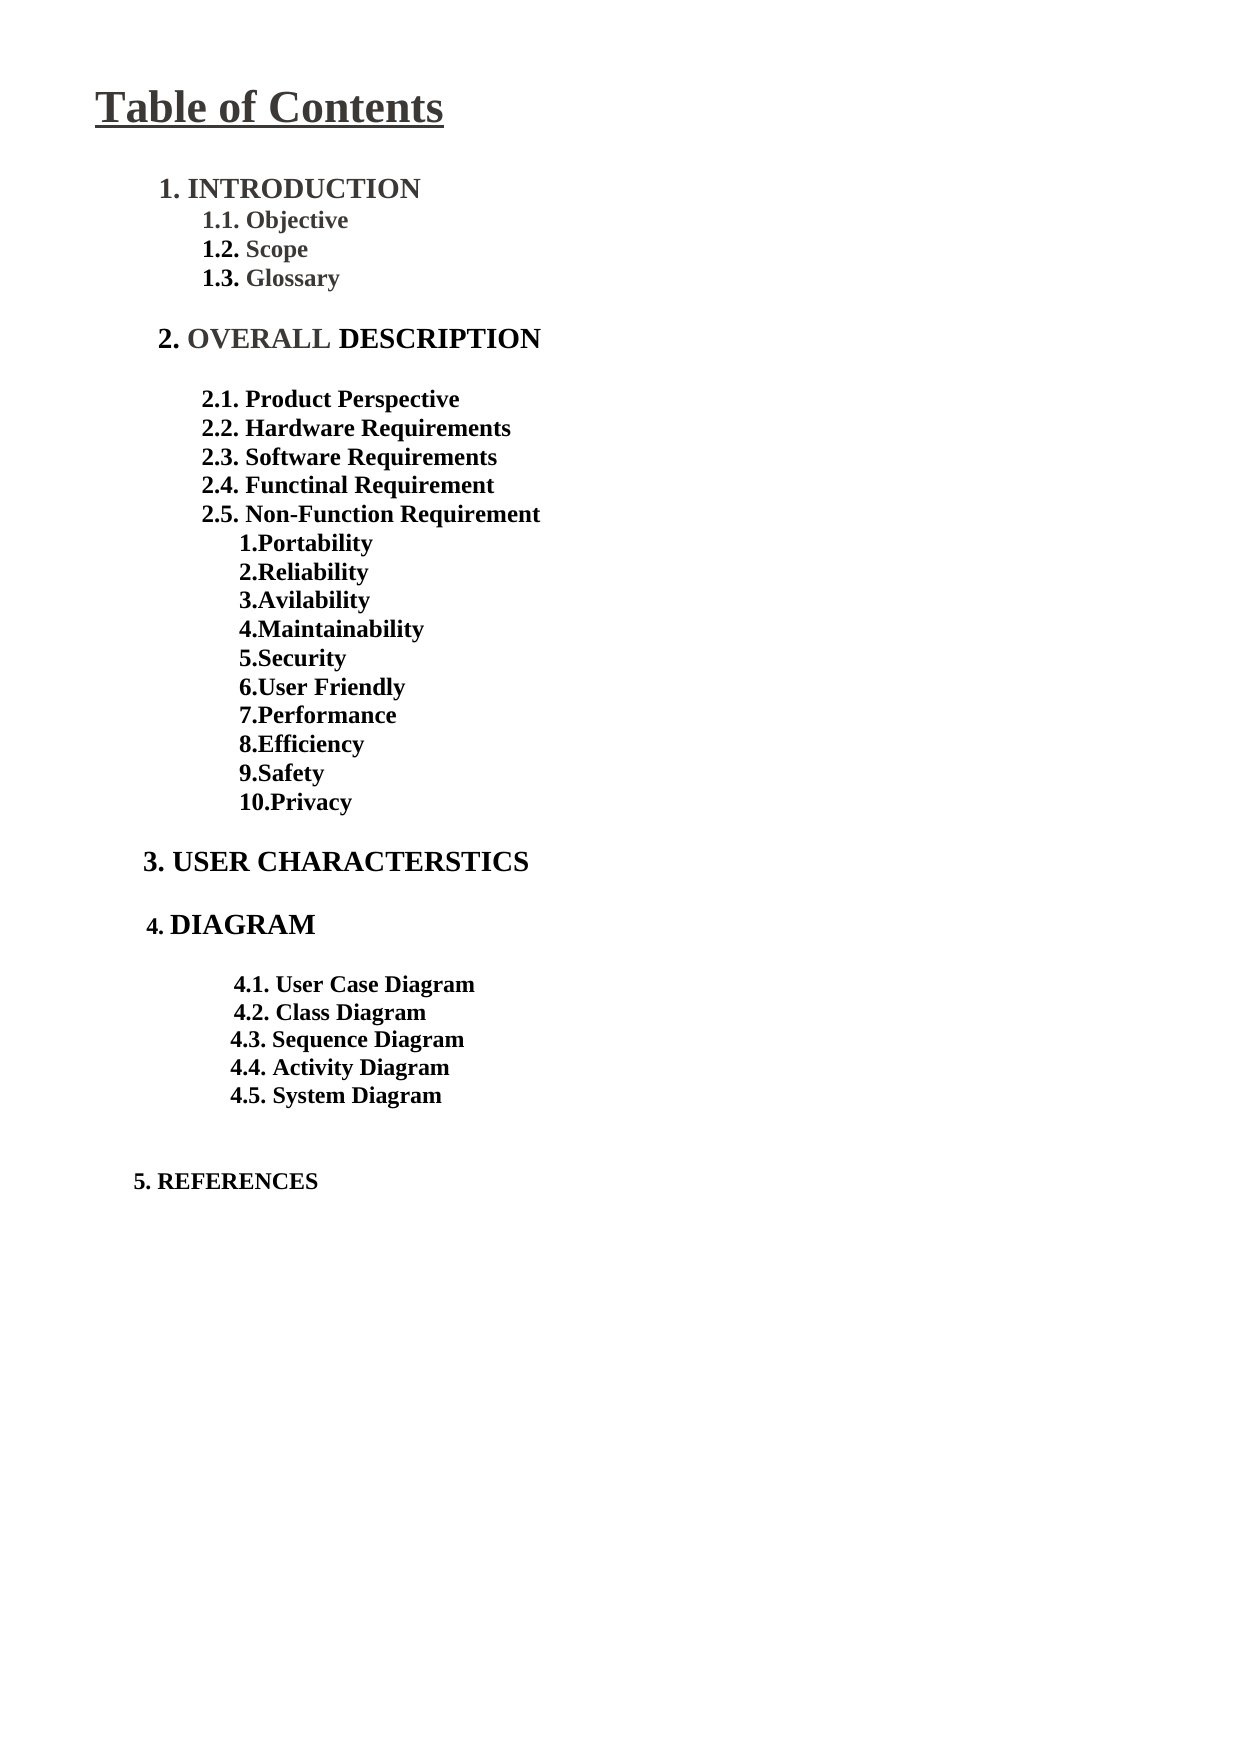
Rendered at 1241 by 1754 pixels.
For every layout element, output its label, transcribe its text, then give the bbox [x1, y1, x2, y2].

text 2.4. Functinal Requirement [126, 470, 1240, 499]
text 1.Portability [126, 528, 1240, 557]
text 4.3. Sequence Diagram [26, 1025, 1240, 1053]
text 4.5. System Diagram [26, 1081, 1240, 1108]
text 2.1. Product Perspective [126, 384, 1240, 413]
text 2.3. Software Requirements [126, 442, 1240, 470]
text 8.Efficiency [126, 729, 1240, 758]
text 2.Reliability [126, 557, 1240, 585]
text 1. INTRODUCTION [85, 172, 1240, 205]
text 7.Performance [126, 700, 1240, 729]
text 5.Security [126, 643, 1240, 672]
text 2. OVERALL DESCRIPTION [84, 321, 1240, 355]
text 3.Avilability [126, 585, 1240, 614]
text 6.User Friendly [126, 672, 1240, 700]
text 4.Maintainability [126, 614, 1240, 643]
text 1.3. Glossary [127, 263, 1240, 292]
text 5. REFERENCES [85, 1167, 1240, 1194]
text 9.Safety [126, 758, 1240, 787]
text 1.1. Objective [127, 205, 1240, 234]
text 4.1. User Case Diagram [125, 970, 1240, 997]
text 10.Privacy [126, 787, 1240, 815]
text 3. USER CHARACTERSTICS [26, 844, 1240, 878]
text 4. DIAGRAM [26, 907, 1240, 941]
text 4.4. Activity Diagram [26, 1053, 1240, 1081]
text 2.5. Non-Function Requirement [126, 499, 1240, 528]
text 2.2. Hardware Requirements [126, 413, 1240, 442]
text 4.2. Class Diagram [125, 997, 1240, 1025]
text Table of Contents [26, 79, 1240, 132]
text 1.2. Scope [127, 234, 1240, 263]
